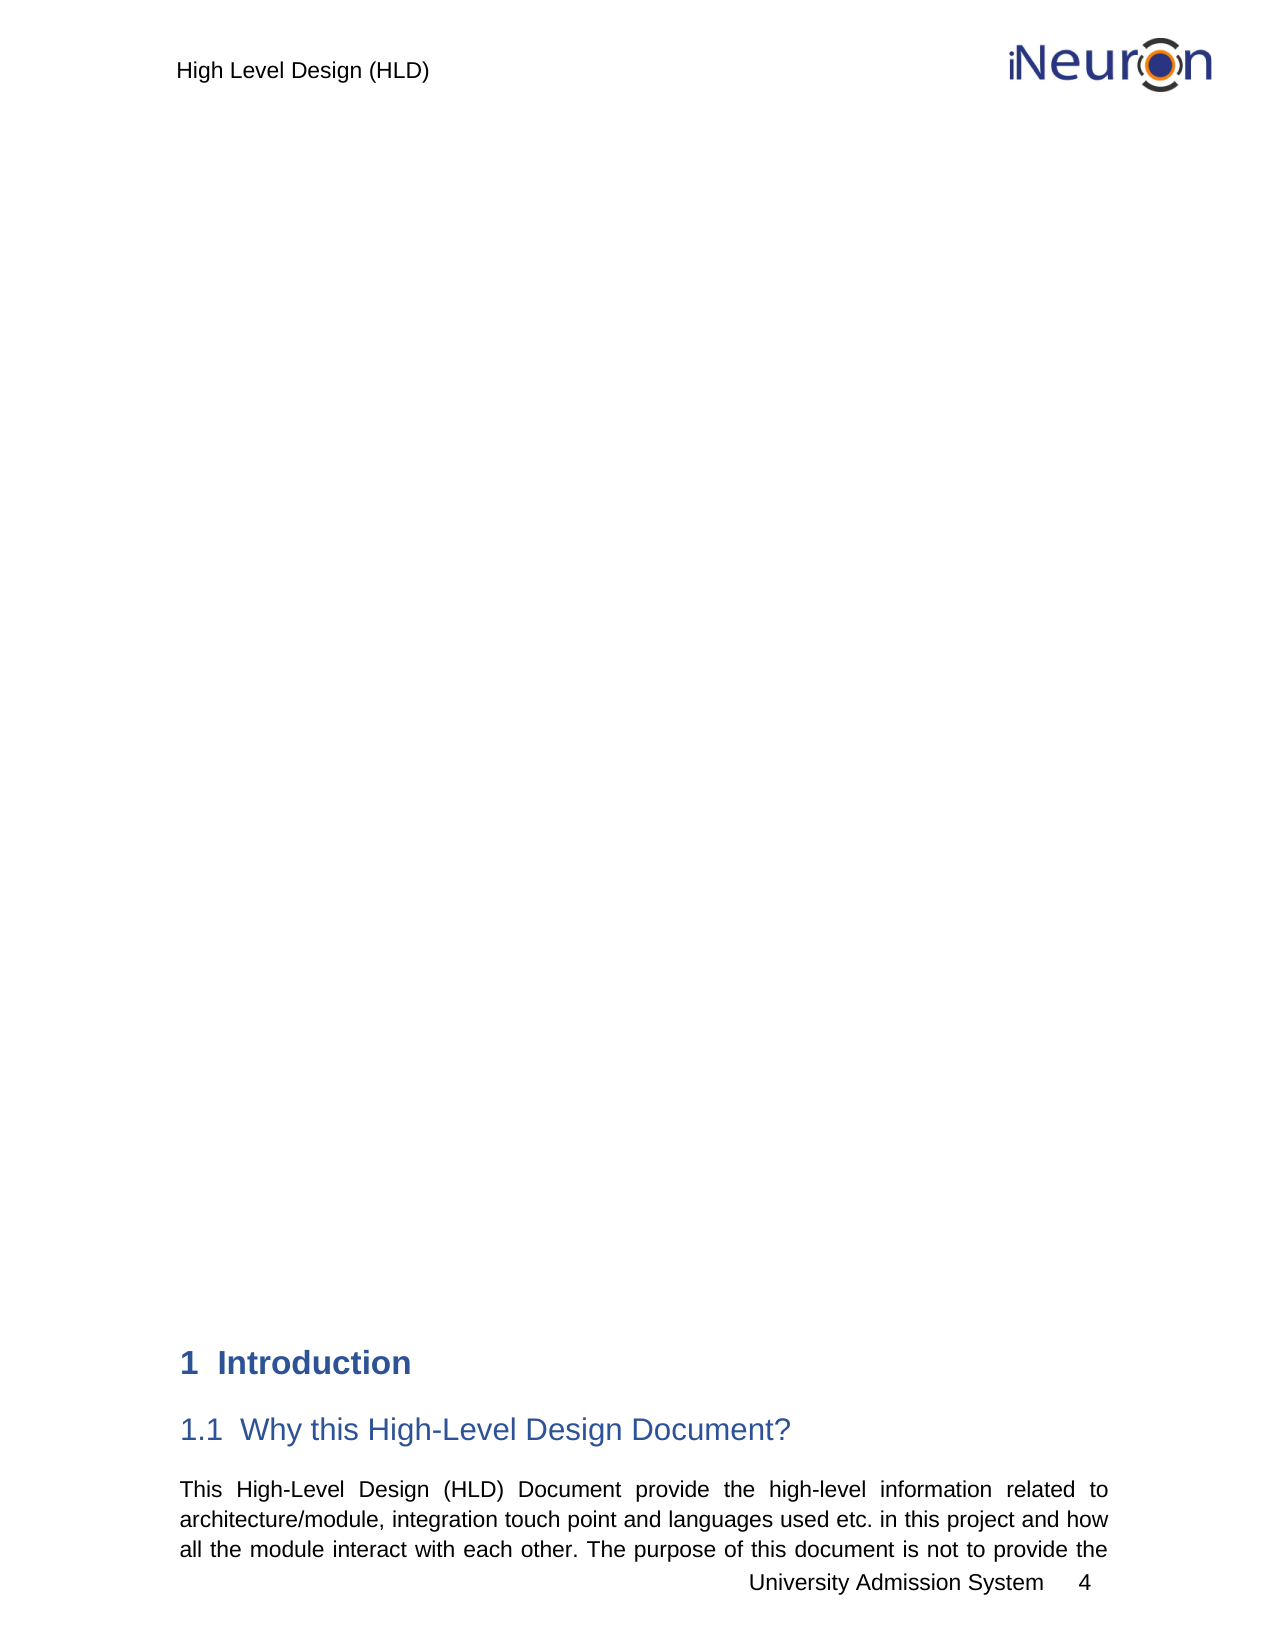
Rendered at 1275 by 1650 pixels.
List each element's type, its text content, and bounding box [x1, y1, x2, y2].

picture [1009, 38, 1212, 92]
text This High-Level Design (HLD) Document provide the high-level information related to architecture/module, integration touch point and languages used etc. in this project and how all the module interact with each other. The purpose of this document is not to provide the detailed information about each module as this information can be referenced in the Low- Level Design (LLD) documents. [179, 1476, 1109, 1563]
subtitle Why this High-Level Design Document? [180, 1411, 1152, 1447]
subtitle Introduction [180, 1343, 1152, 1382]
